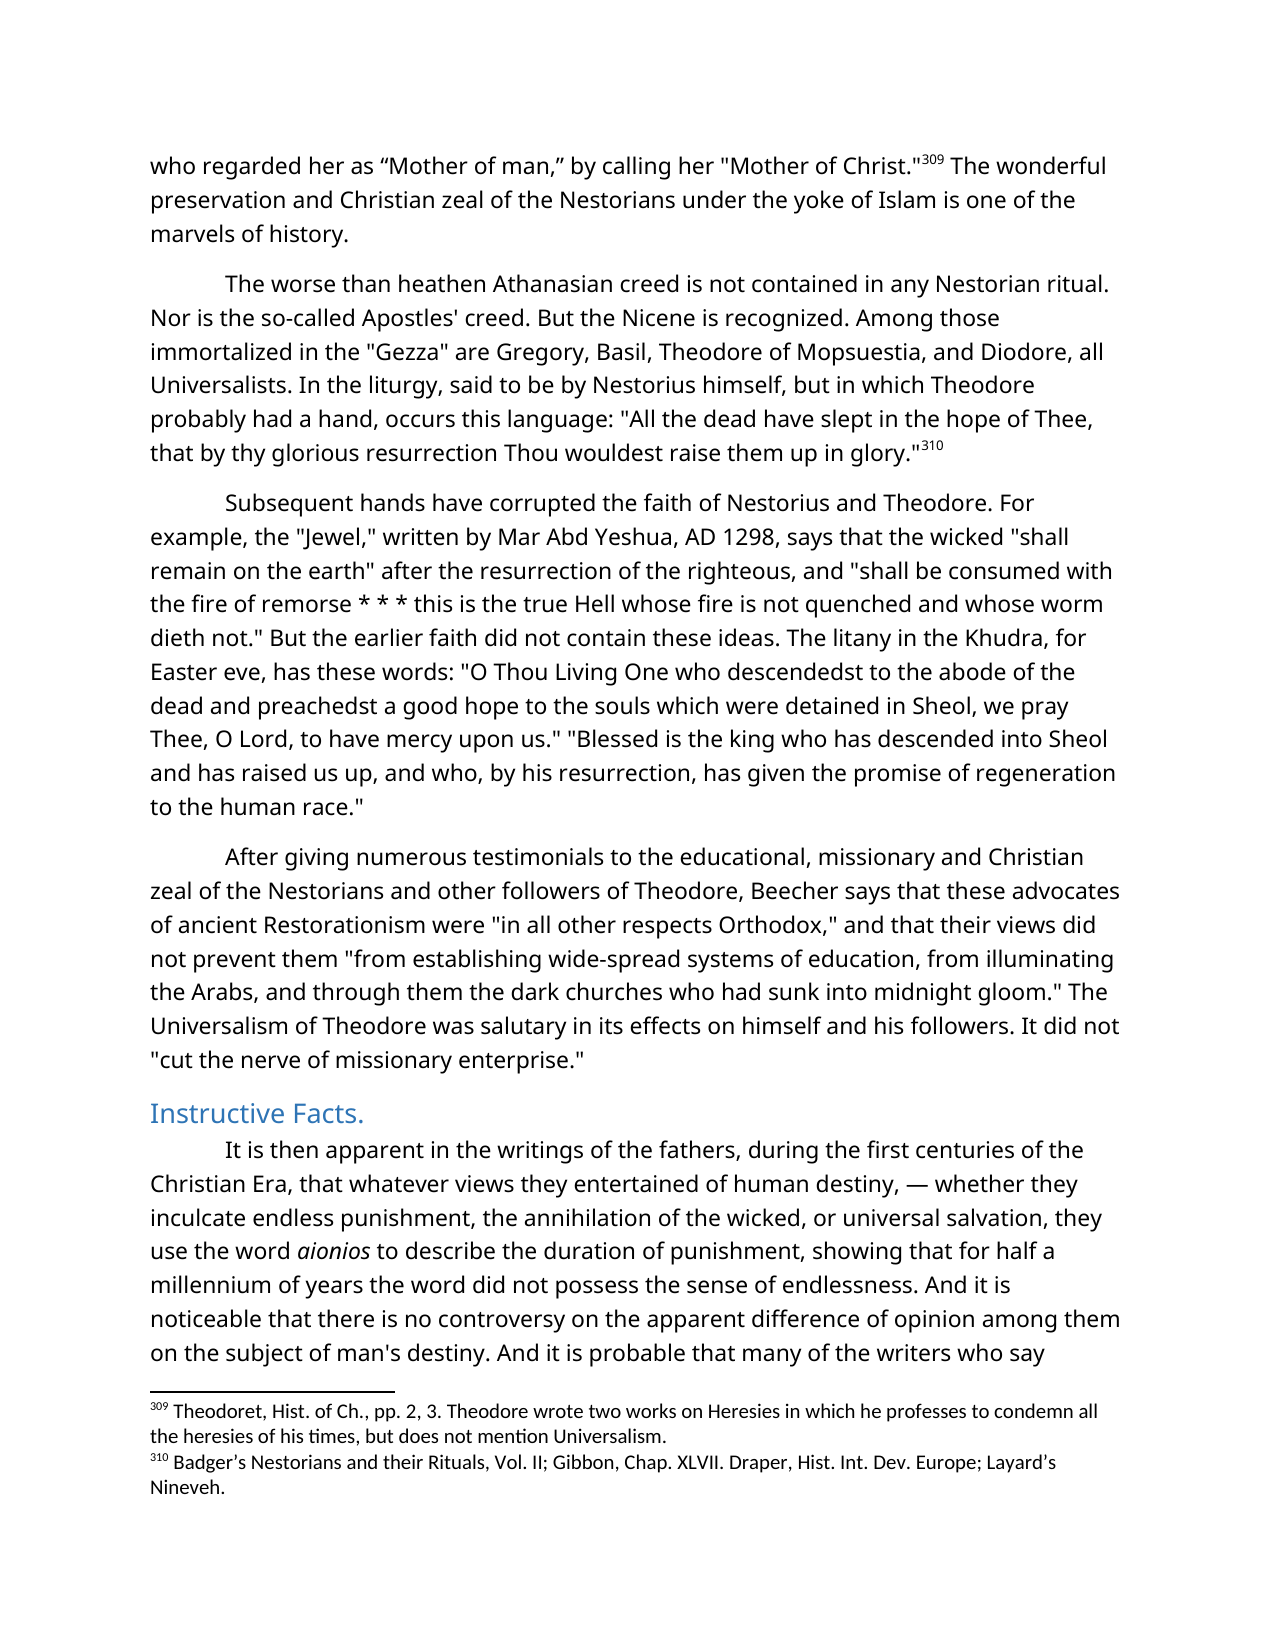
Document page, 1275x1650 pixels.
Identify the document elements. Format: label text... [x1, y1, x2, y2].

text Subsequent hands have corrupted the faith of Nestorius and Theodore. For example, the "Jewel," written by Mar Abd Yeshua, AD 1298, says that the wicked "shall remain on the earth" after the resurrection of the righteous, and "shall be consumed with the fire of remorse * * * this is the true Hell whose fire is not quenched and whose worm dieth not." But the earlier faith did not contain these ideas. The litany in the Khudra, for Easter eve, has these words: "O Thou Living One who descendedst to the abode of the dead and preachedst a good hope to the souls which were detained in Sheol, we pray Thee, O Lord, to have mercy upon us." "Blessed is the king who has descended into Sheol and has raised us up, and who, by his resurrection, has given the promise of regeneration to the human race." [150, 487, 1125, 822]
text After giving numerous testimonials to the educational, missionary and Christian zeal of the Nestorians and other followers of Theodore, Beecher says that these advocates of ancient Restorationism were "in all other respects Orthodox," and that their views did not prevent them "from establishing wide-spread systems of education, from illuminating the Arabs, and through them the dark churches who had sunk into midnight gloom." The Universalism of Theodore was salutary in its effects on himself and his followers. It did not "cut the nerve of missionary enterprise." [150, 841, 1125, 1075]
subtitle Instructive Facts. [150, 1094, 1125, 1131]
text The worse than heathen Athanasian creed is not contained in any Nestorian ritual. Nor is the so-called Apostles' creed. But the Nicene is recognized. Among those immortalized in the "Gezza" are Gregory, Basil, Theodore of Mopsuestia, and Diodore, all Universalists. In the liturgy, said to be by Nestorius himself, but in which Theodore probably had a hand, occurs this language: "All the dead have slept in the hope of Thee, that by thy glorious resurrection Thou wouldest raise them up in glory." [150, 268, 1125, 468]
